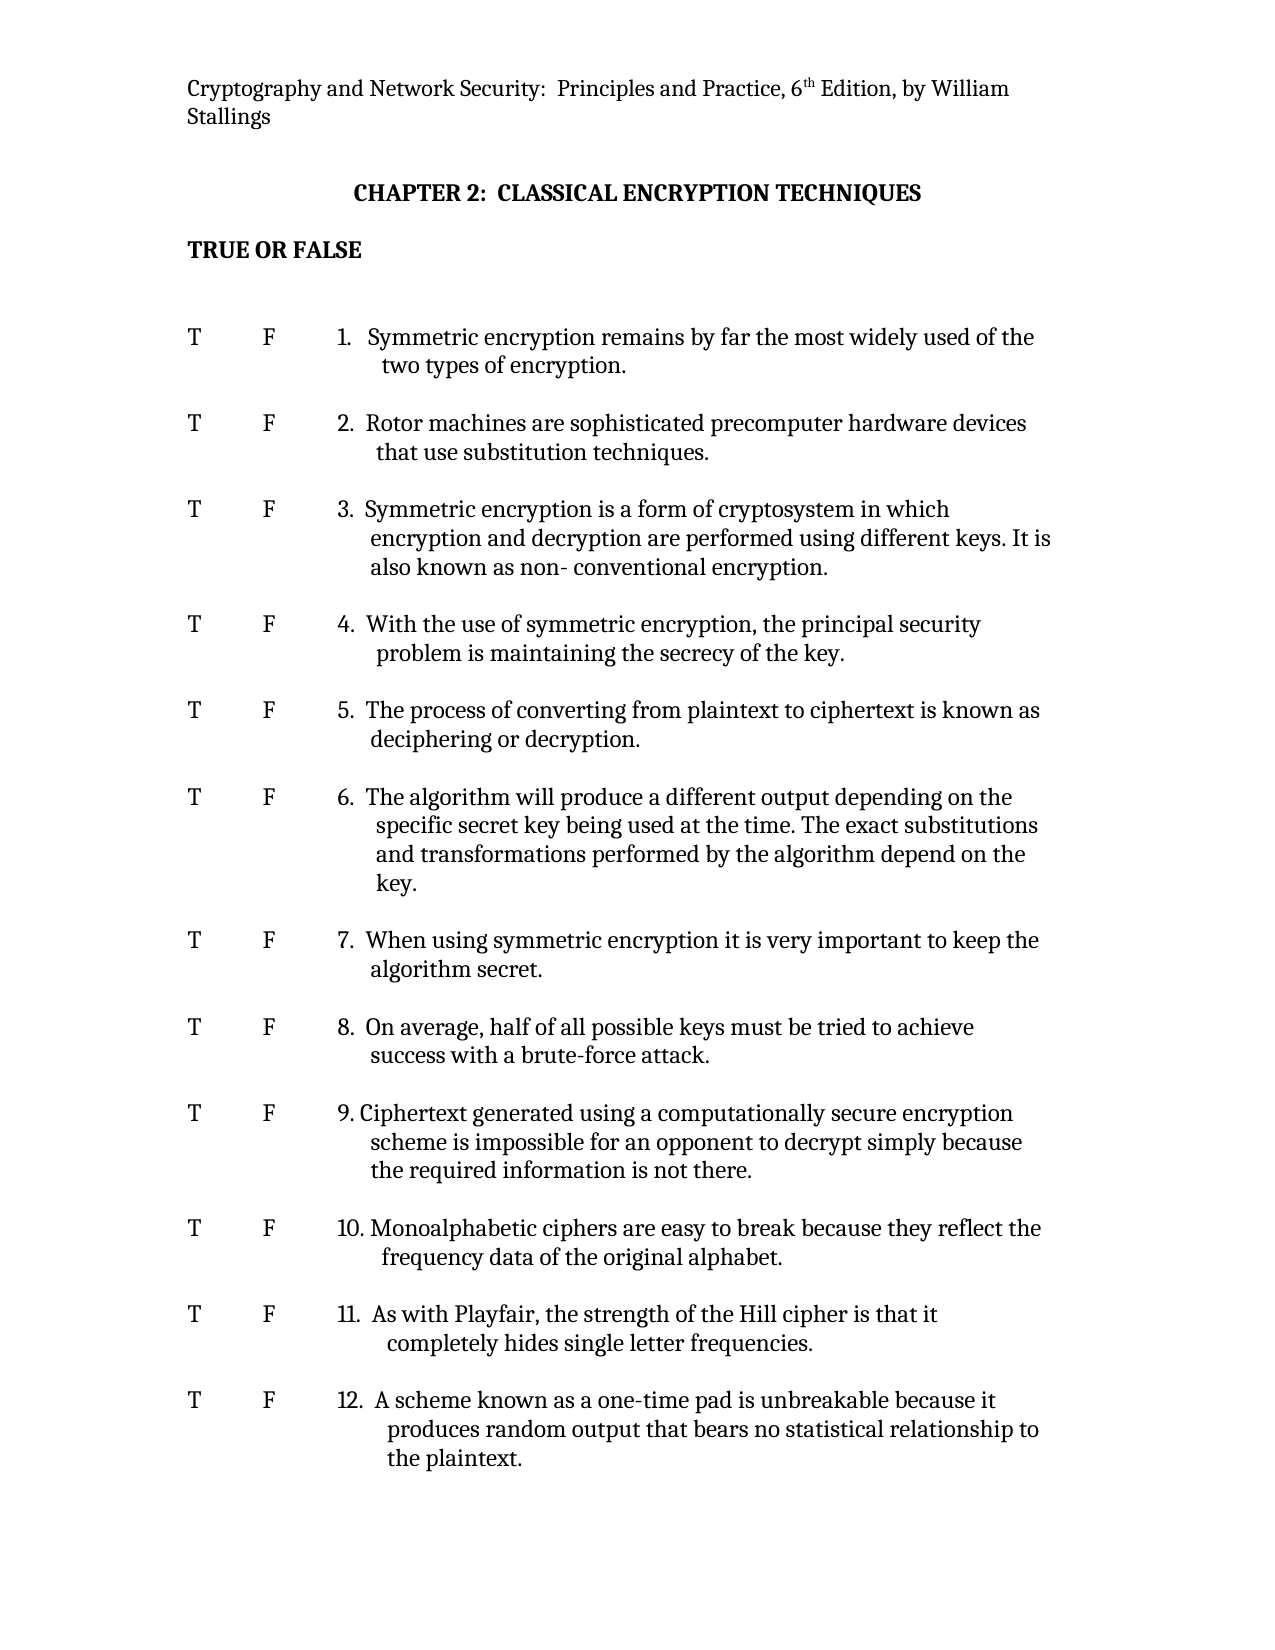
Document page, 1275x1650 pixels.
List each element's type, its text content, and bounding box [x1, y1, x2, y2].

text key. [337, 869, 1087, 897]
text scheme is impossible for an opponent to decrypt simply because [262, 1127, 1087, 1156]
text the plaintext. [337, 1444, 1087, 1472]
text TRUE OR FALSE [187, 236, 1087, 265]
text T F 9. Ciphertext generated using a computationally secure encryption [187, 1099, 1087, 1127]
text completely hides single letter frequencies. [262, 1329, 1087, 1357]
text the required information is not there. [262, 1156, 1087, 1185]
text T F 12. A scheme known as a one-time pad is unbreakable because it [187, 1386, 1087, 1415]
text Chapter 2: CLASSICAL ENCRYPTION TECHNIQUES [187, 179, 1087, 207]
text T F 6. The algorithm will produce a different output depending on the [187, 782, 1087, 811]
text encryption and decryption are performed using different keys. It is [262, 524, 1087, 552]
text deciphering or decryption. [262, 725, 1087, 754]
text specific secret key being used at the time. The exact substitutions [337, 811, 1087, 840]
text T F 3. Symmetric encryption is a form of cryptosystem in which [187, 495, 1087, 524]
text that use substitution techniques. [262, 437, 1087, 466]
text T F 7. When using symmetric encryption it is very important to keep the [187, 926, 1087, 955]
text produces random output that bears no statistical relationship to [262, 1415, 1087, 1444]
text T F 8. On average, half of all possible keys must be tried to achieve [187, 1012, 1087, 1041]
text and transformations performed by the algorithm depend on the [337, 840, 1087, 869]
text problem is maintaining the secrecy of the key. [262, 639, 1087, 667]
text success with a brute-force attack. [262, 1041, 1087, 1070]
text also known as non- conventional encryption. [337, 552, 1087, 581]
text T F 5. The process of converting from plaintext to ciphertext is known as [187, 696, 1087, 725]
text two types of encryption. [262, 351, 1087, 380]
text algorithm secret. [262, 955, 1087, 984]
text T F 2. Rotor machines are sophisticated precomputer hardware devices [187, 409, 1087, 437]
text T F 11. As with Playfair, the strength of the Hill cipher is that it [187, 1300, 1087, 1329]
text T F 1. Symmetric encryption remains by far the most widely used of the [187, 322, 1087, 351]
text T F 4. With the use of symmetric encryption, the principal security [187, 610, 1087, 639]
text T F 10. Monoalphabetic ciphers are easy to break because they reflect the [187, 1214, 1087, 1242]
text frequency data of the original alphabet. [262, 1242, 1087, 1271]
